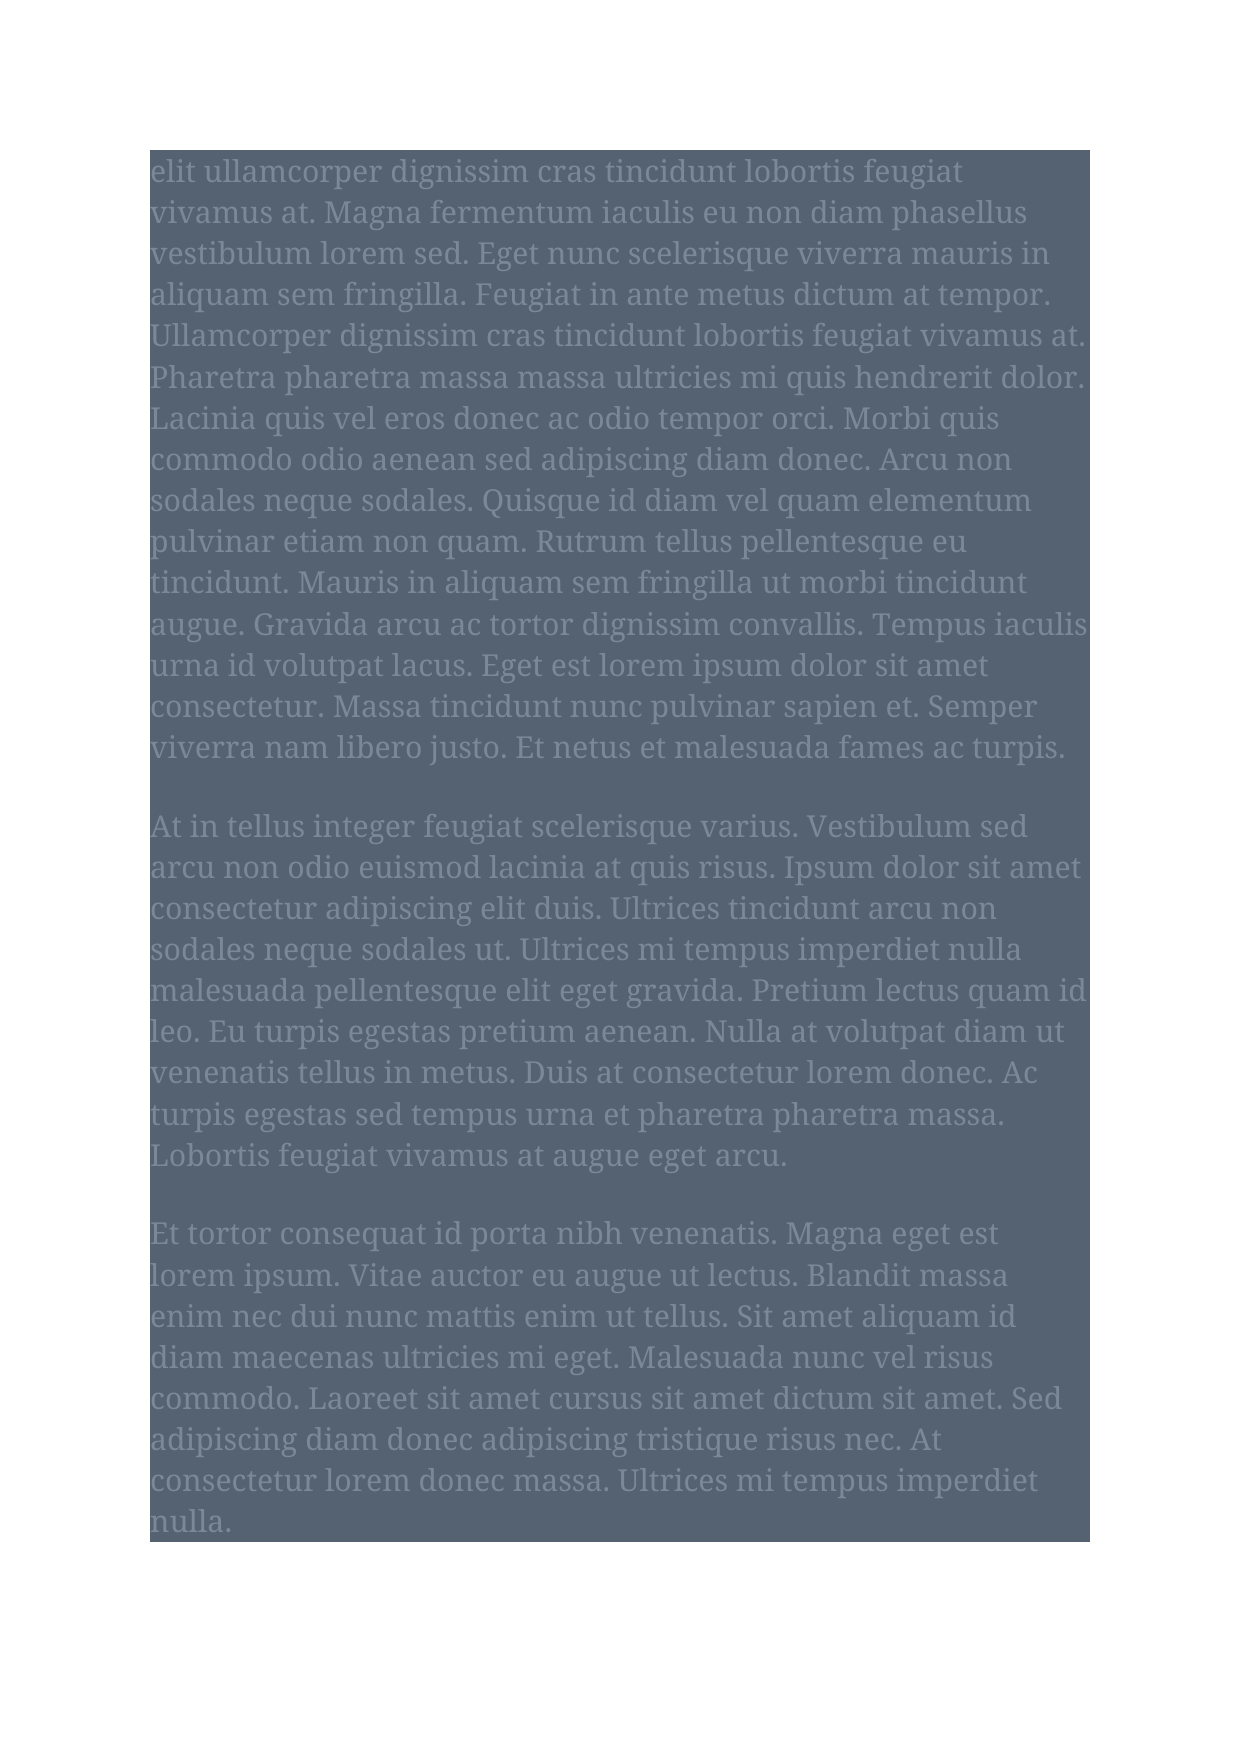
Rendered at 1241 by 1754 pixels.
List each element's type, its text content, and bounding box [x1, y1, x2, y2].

text At in tellus integer feugiat scelerisque varius. Vestibulum sed arcu non odio euismod lacinia at quis risus. Ipsum dolor sit amet consectetur adipiscing elit duis. Ultrices tincidunt arcu non sodales neque sodales ut. Ultrices mi tempus imperdiet nulla malesuada pellentesque elit eget gravida. Pretium lectus quam id leo. Eu turpis egestas pretium aenean. Nulla at volutpat diam ut venenatis tellus in metus. Duis at consectetur lorem donec. Ac turpis egestas sed tempus urna et pharetra pharetra massa. Lobortis feugiat vivamus at augue eget arcu. [150, 805, 1090, 1175]
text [150, 150, 1090, 767]
text Et tortor consequat id porta nibh venenatis. Magna eget est lorem ipsum. Vitae auctor eu augue ut lectus. Blandit massa enim nec dui nunc mattis enim ut tellus. Sit amet aliquam id diam maecenas ultricies mi eget. Malesuada nunc vel risus commodo. Laoreet sit amet cursus sit amet dictum sit amet. Sed adipiscing diam donec adipiscing tristique risus nec. At consectetur lorem donec massa. Ultrices mi tempus imperdiet nulla. [150, 1212, 1090, 1542]
